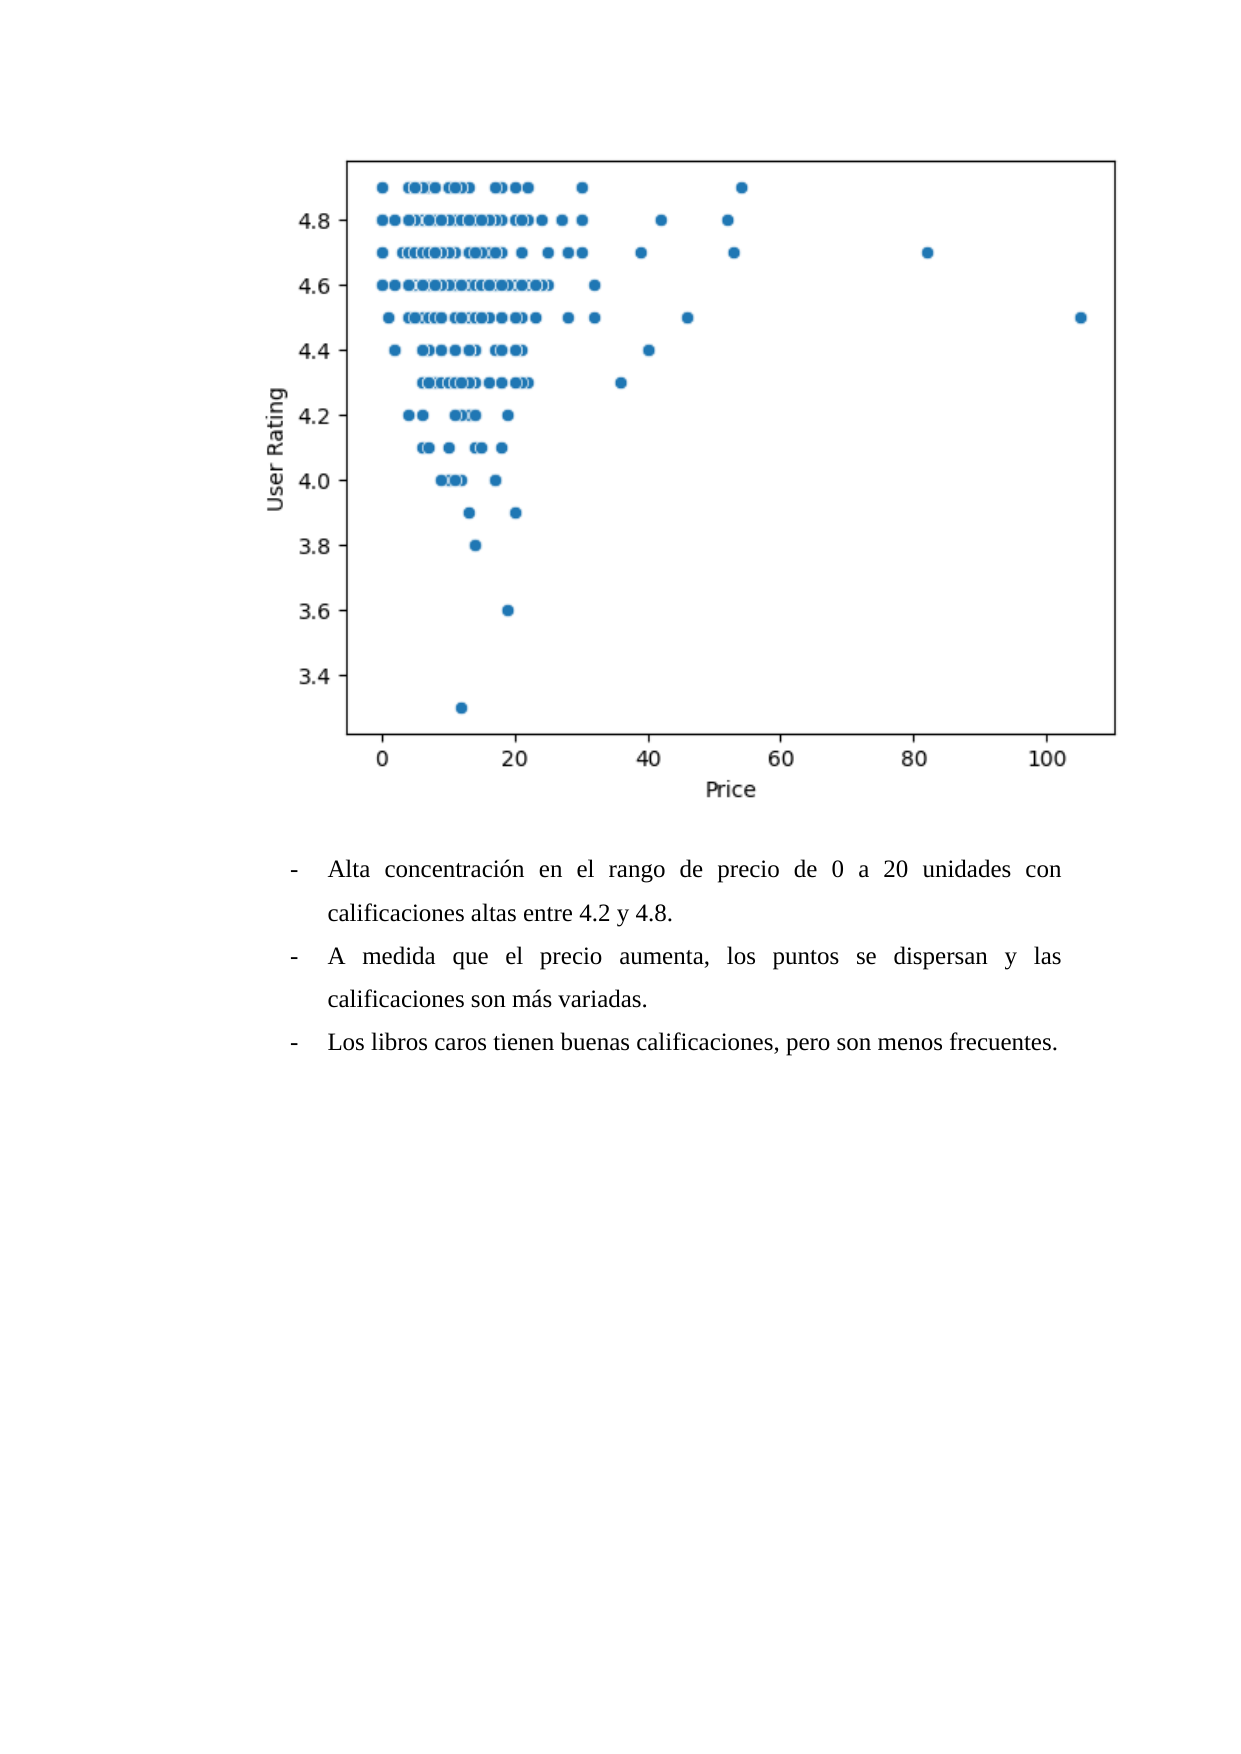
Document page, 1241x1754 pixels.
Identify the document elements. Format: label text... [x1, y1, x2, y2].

picture [252, 147, 1130, 816]
list Alta concentración en el rango de precio de 0 a 20 unidades con calificaciones altas entre 4.2 y 4.8. [290, 854, 1063, 926]
list A medida que el precio aumenta, los puntos se dispersan y las calificaciones son más variadas. [290, 941, 1063, 1013]
list Los libros caros tienen buenas calificaciones, pero son menos frecuentes. [290, 1027, 1063, 1056]
